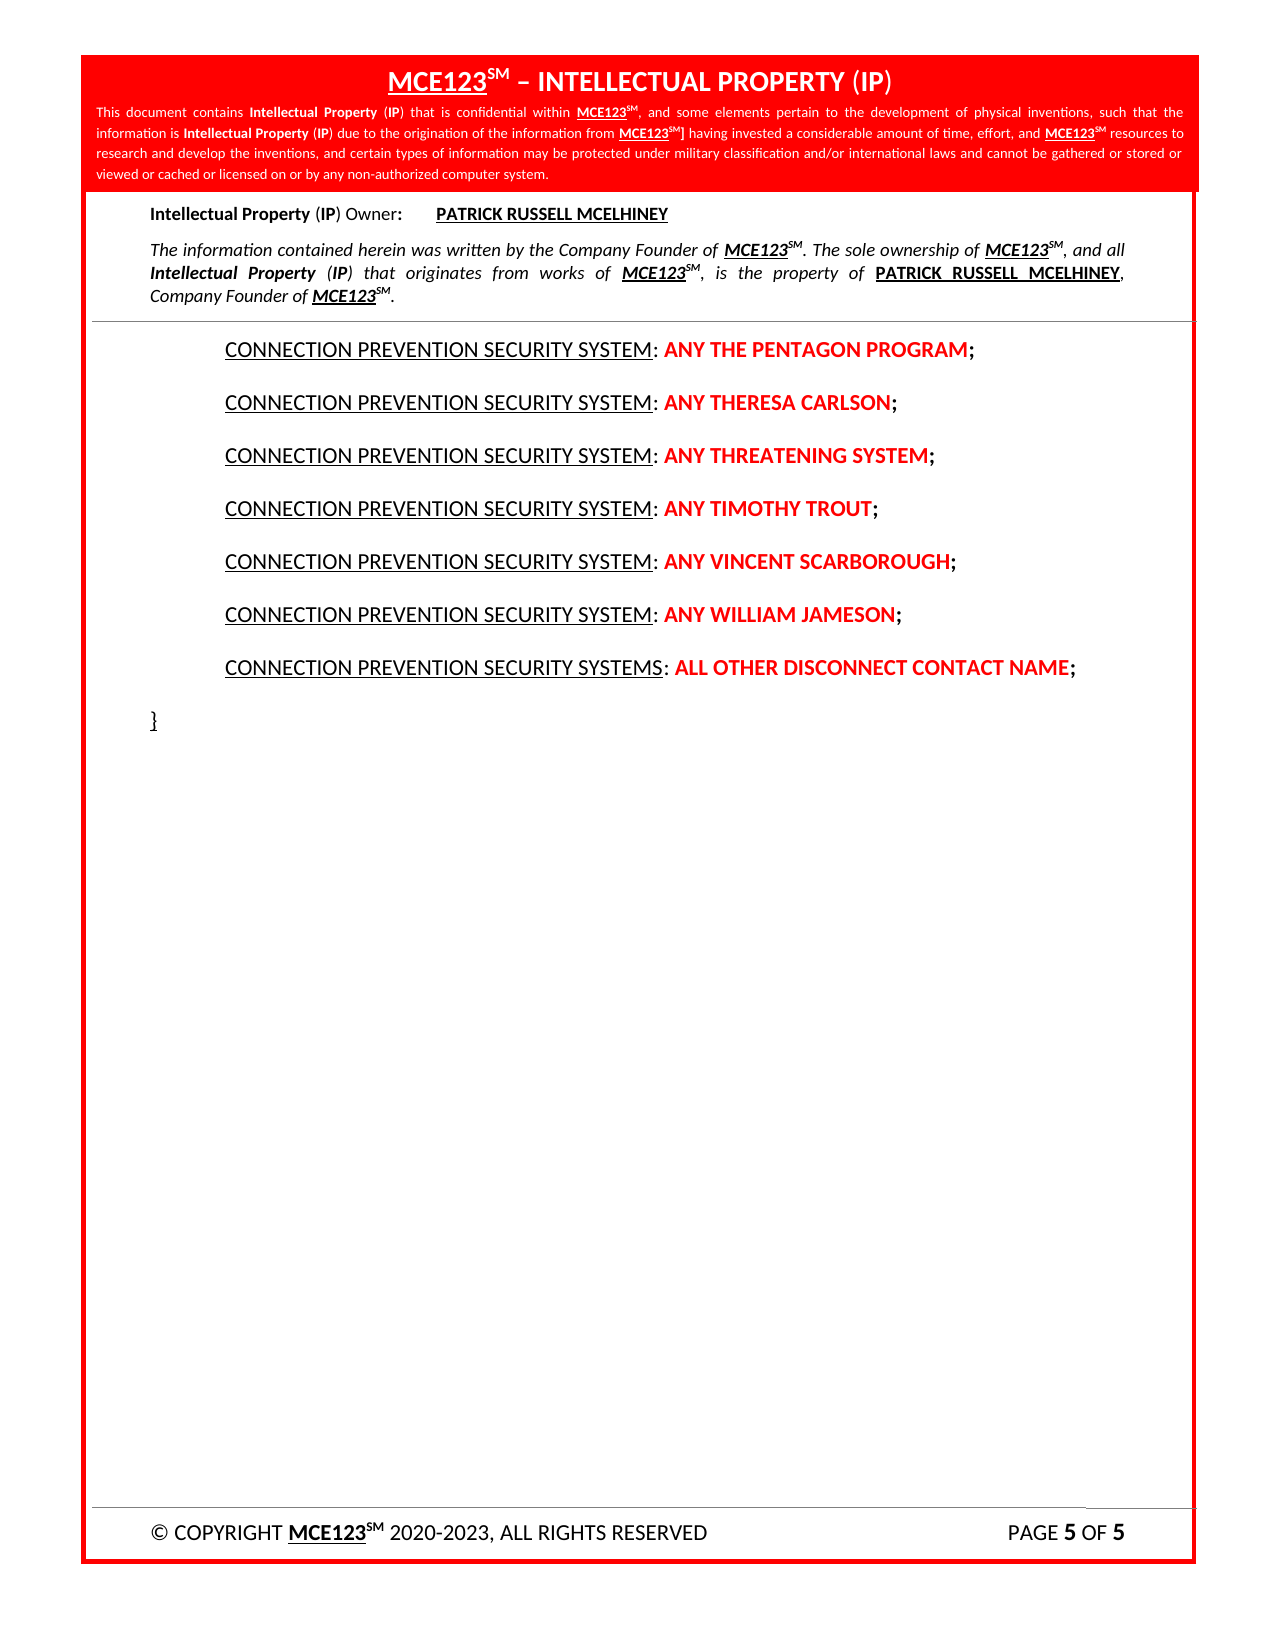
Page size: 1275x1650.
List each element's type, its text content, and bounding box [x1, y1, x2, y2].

text CONNECTION PREVENTION SECURITY SYSTEM: ANY THERESA CARLSON; [187, 388, 1125, 416]
text } [150, 706, 1125, 734]
text CONNECTION PREVENTION SECURITY SYSTEMS: ALL OTHER DISCONNECT CONTACT NAME; [187, 653, 1125, 681]
text CONNECTION PREVENTION SECURITY SYSTEM: ANY VINCENT SCARBOROUGH; [187, 547, 1125, 575]
text CONNECTION PREVENTION SECURITY SYSTEM: ANY TIMOTHY TROUT; [187, 494, 1125, 522]
text CONNECTION PREVENTION SECURITY SYSTEM: ANY THE PENTAGON PROGRAM; [187, 335, 1125, 363]
text CONNECTION PREVENTION SECURITY SYSTEM: ANY THREATENING SYSTEM; [187, 441, 1125, 469]
text CONNECTION PREVENTION SECURITY SYSTEM: ANY WILLIAM JAMESON; [187, 600, 1125, 628]
